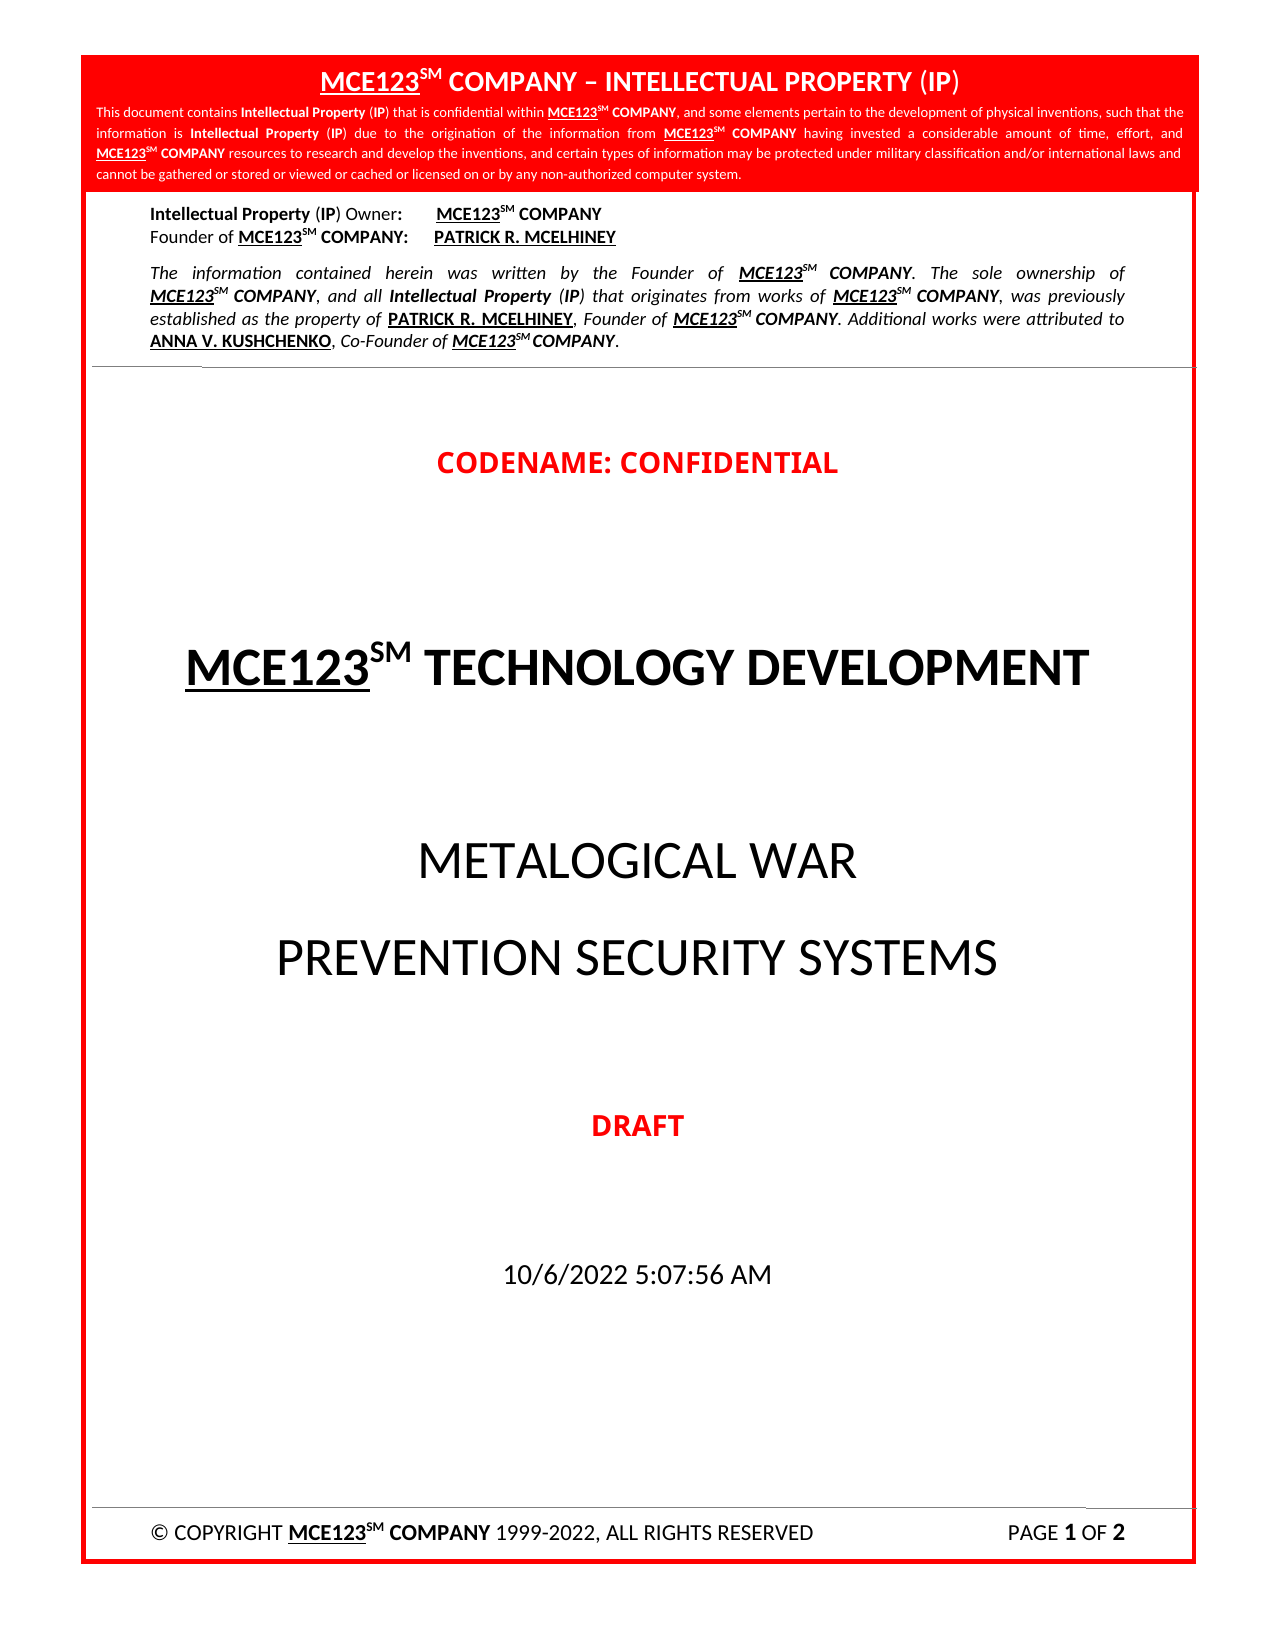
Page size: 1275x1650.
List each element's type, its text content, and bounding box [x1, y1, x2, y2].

text 10/6/2022 5:07:56 AM [150, 1256, 1125, 1292]
text DRAFT [150, 1105, 1125, 1144]
text MCE123SM TECHNOLOGY DEVELOPMENT [150, 632, 1125, 698]
text PREVENTION SECURITY SYSTEMS [150, 923, 1125, 989]
text CODENAME: CONFIDENTIAL [150, 442, 1125, 482]
text METALOGICAL WAR [150, 826, 1125, 892]
